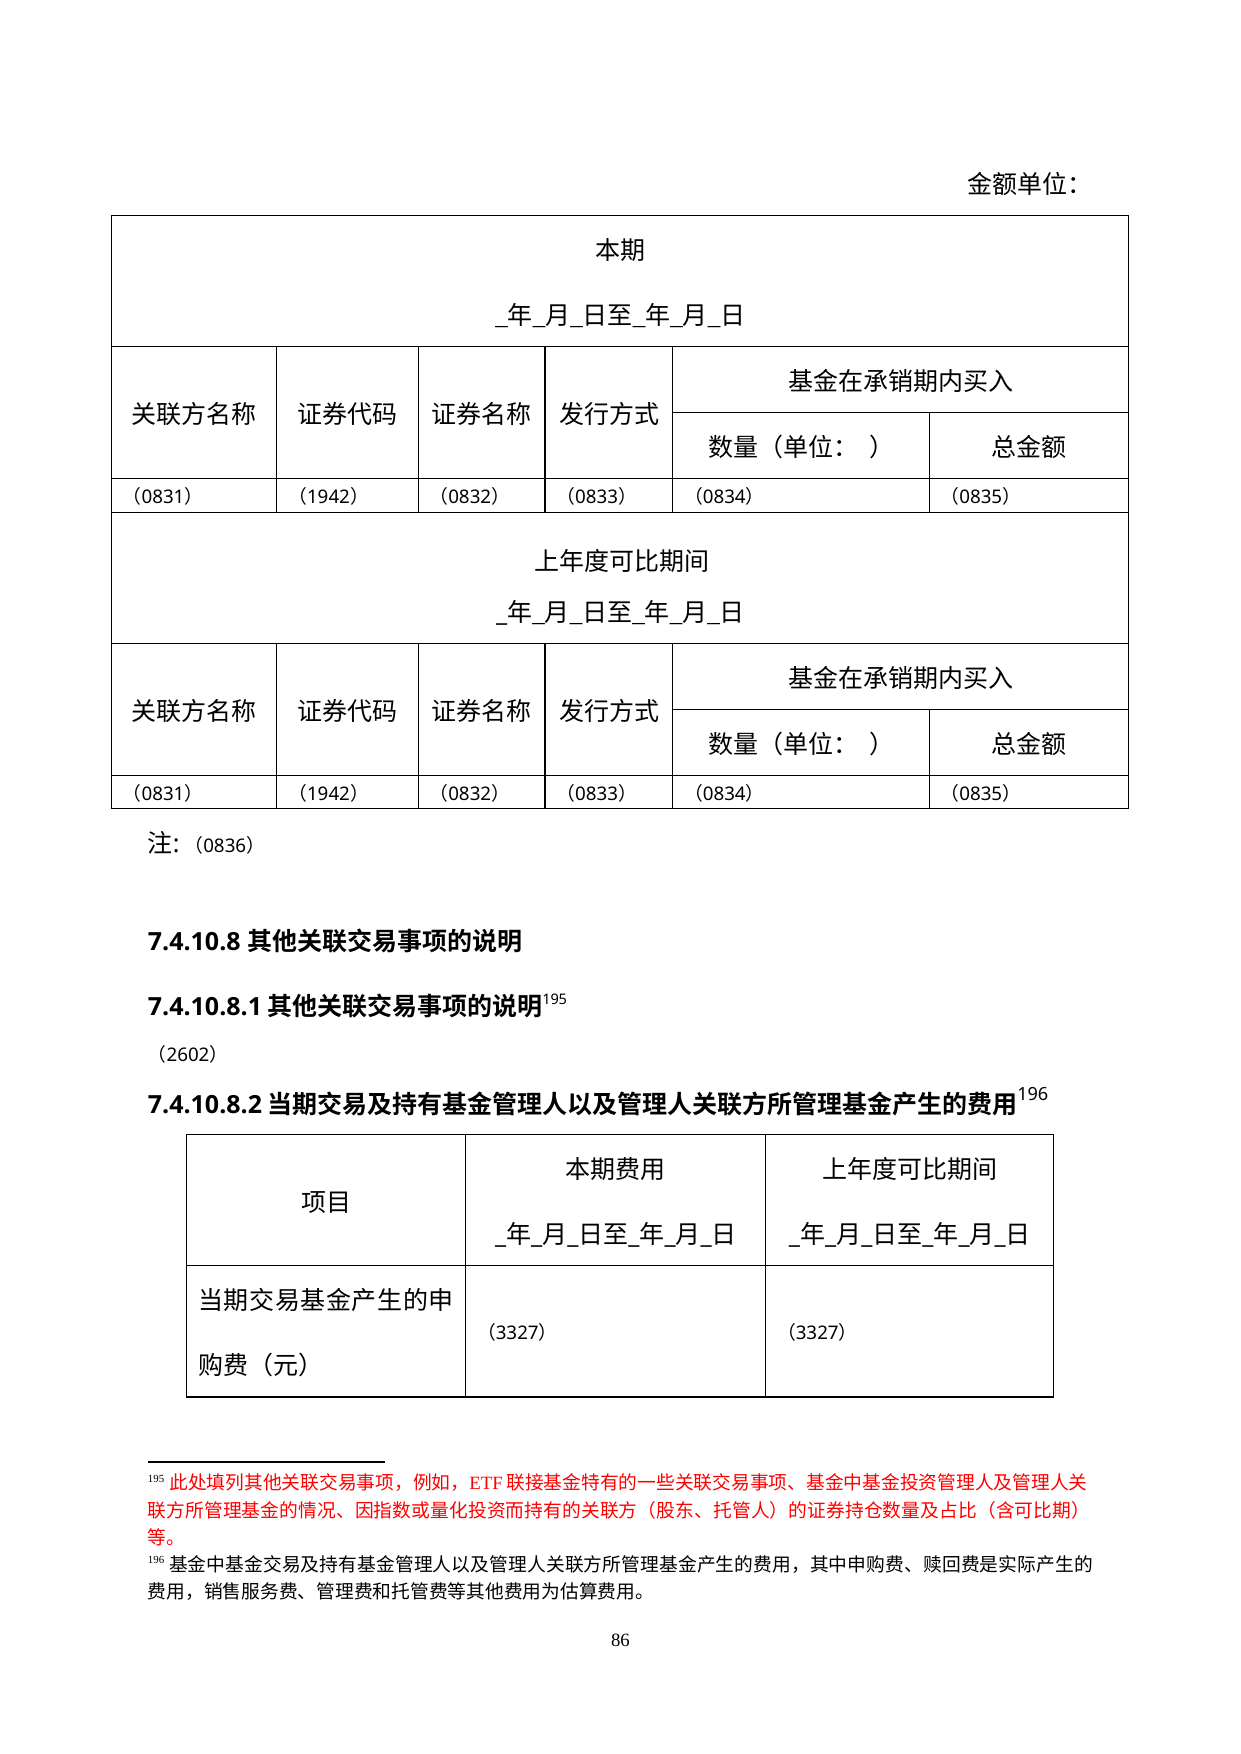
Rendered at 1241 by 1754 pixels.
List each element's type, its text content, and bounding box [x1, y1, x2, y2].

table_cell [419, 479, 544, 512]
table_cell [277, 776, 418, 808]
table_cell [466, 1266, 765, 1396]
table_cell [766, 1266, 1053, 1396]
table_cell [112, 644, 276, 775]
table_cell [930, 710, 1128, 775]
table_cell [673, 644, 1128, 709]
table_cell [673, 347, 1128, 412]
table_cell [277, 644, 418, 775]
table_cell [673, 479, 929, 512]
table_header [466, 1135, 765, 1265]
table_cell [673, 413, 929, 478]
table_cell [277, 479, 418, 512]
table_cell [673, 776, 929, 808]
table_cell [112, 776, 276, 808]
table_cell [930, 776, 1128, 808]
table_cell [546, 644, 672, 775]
text （2602） [148, 1037, 1092, 1069]
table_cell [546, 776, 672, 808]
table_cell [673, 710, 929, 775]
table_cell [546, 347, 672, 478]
text 7.4.10.8.2当期交易及持有基金管理人以及管理人关联方所管理基金产生的费用 [148, 1069, 1092, 1134]
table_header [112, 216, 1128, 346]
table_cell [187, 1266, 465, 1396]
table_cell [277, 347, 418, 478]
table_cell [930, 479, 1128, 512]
text 7.4.10.8.1其他关联交易事项的说明 [148, 972, 1092, 1037]
text 7.4.10.8 其他关联交易事项的说明 [148, 907, 1092, 972]
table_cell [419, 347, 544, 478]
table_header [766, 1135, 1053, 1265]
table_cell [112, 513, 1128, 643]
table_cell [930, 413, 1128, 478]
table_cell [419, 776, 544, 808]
text 注: （0836） [148, 809, 1092, 874]
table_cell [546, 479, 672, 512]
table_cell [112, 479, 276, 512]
text 金额单位： [148, 150, 1092, 215]
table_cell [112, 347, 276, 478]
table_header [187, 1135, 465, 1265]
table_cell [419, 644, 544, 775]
